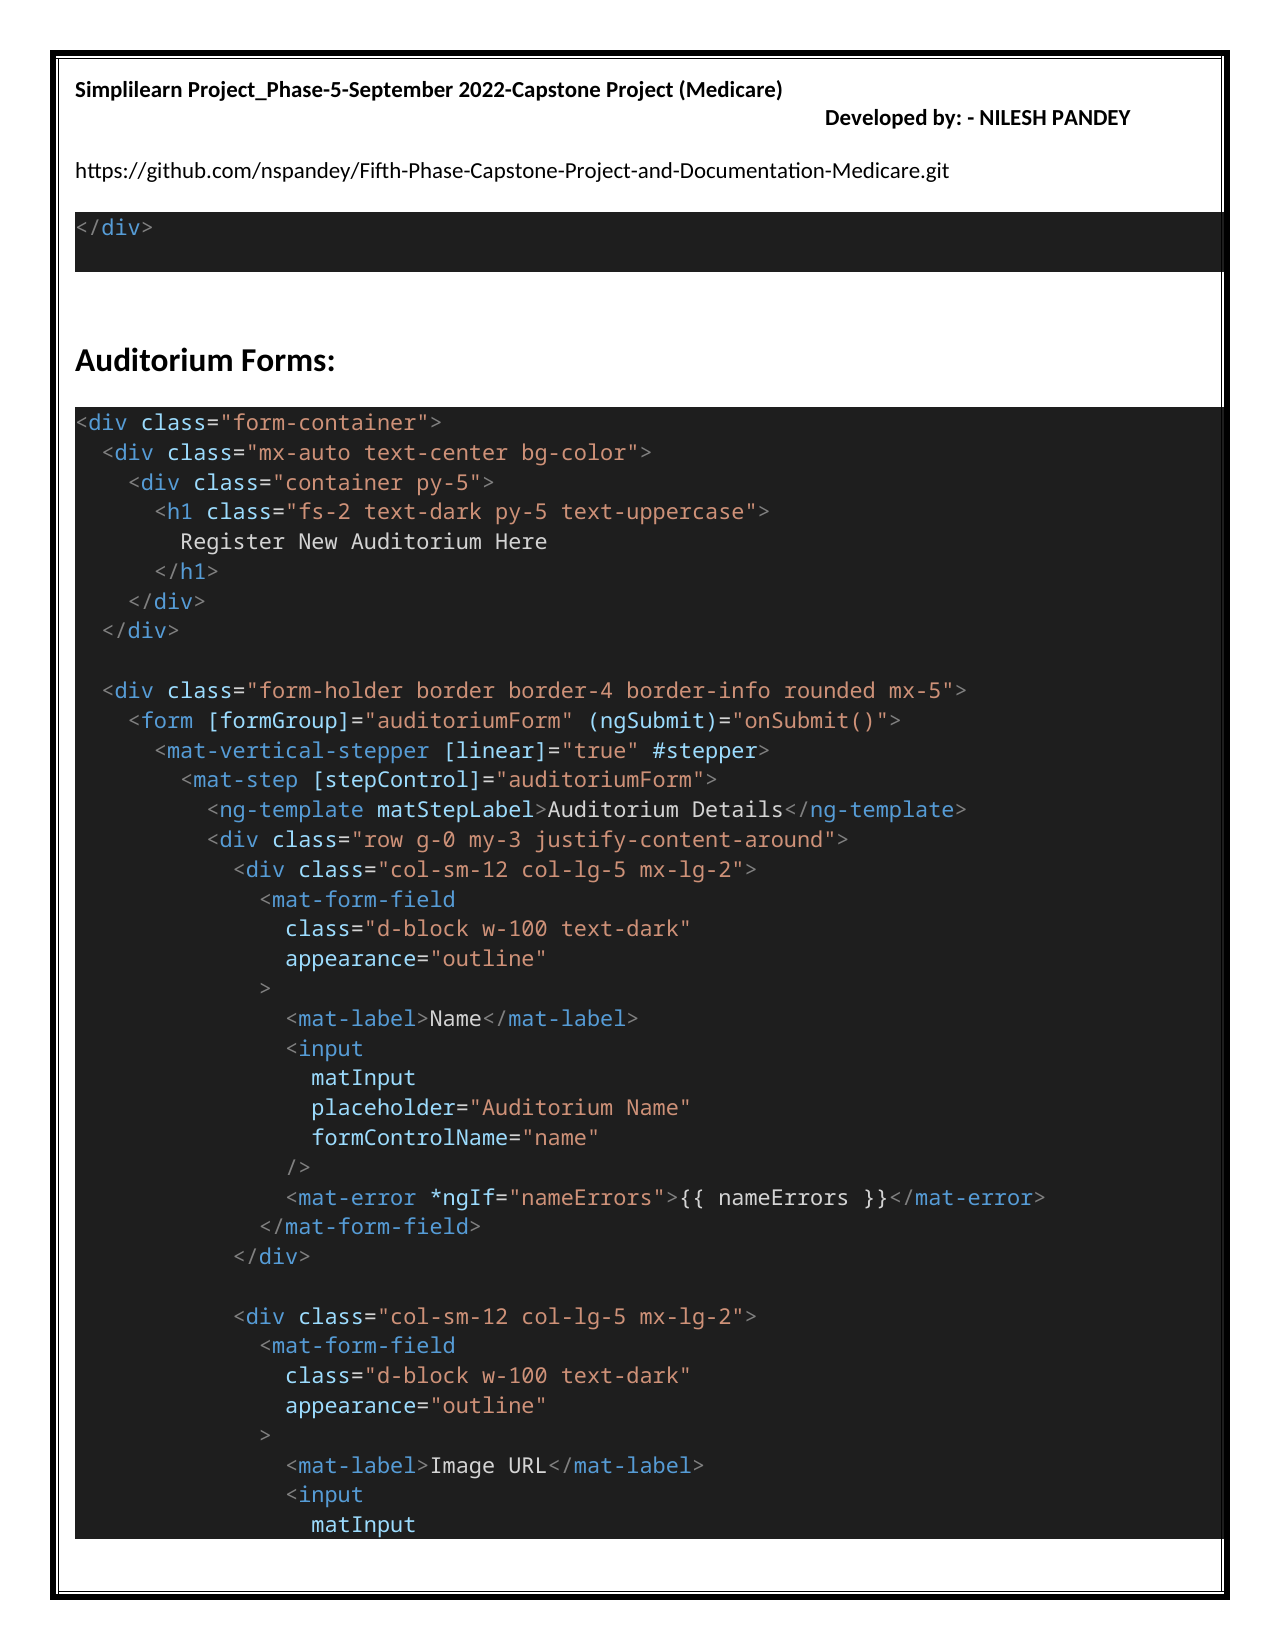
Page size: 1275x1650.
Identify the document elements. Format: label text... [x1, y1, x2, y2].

text <mat-error *ngIf="nameErrors">{{ nameErrors }}</mat-error> [75, 1181, 1221, 1211]
text </mat-form-field> [75, 1211, 1221, 1241]
text > [75, 1420, 1221, 1449]
text </div> [75, 212, 1221, 242]
text </div> [75, 586, 1221, 615]
text <mat-form-field [75, 1330, 1221, 1360]
text formControlName="name" [75, 1122, 1221, 1152]
text </div> [75, 1241, 1221, 1271]
text Register New Auditorium Here [75, 526, 1221, 556]
text <div class="container py-5"> [75, 466, 1221, 496]
text class="d-block w-100 text-dark" [75, 1360, 1221, 1390]
text </h1> [75, 556, 1221, 586]
text <div class="form-container"> [75, 407, 1221, 437]
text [75, 1301, 1221, 1330]
text <div class="row g-0 my-3 justify-content-around"> [75, 824, 1221, 854]
text <div class="col-sm-12 col-lg-5 mx-lg-2"> [75, 854, 1221, 883]
text </div> [75, 615, 1221, 645]
text appearance="outline" [75, 943, 1221, 973]
text <ng-template matStepLabel>Auditorium Details</ng-template> [75, 794, 1221, 824]
text <mat-form-field [75, 883, 1221, 913]
text Auditorium Forms: [75, 339, 1221, 380]
text matInput [75, 1509, 1221, 1539]
text class="d-block w-100 text-dark" [75, 913, 1221, 943]
text <h1 class="fs-2 text-dark py-5 text-uppercase"> [75, 496, 1221, 526]
text <form [formGroup]="auditoriumForm" (ngSubmit)="onSubmit()"> [75, 705, 1221, 734]
text <mat-label>Image URL</mat-label> [75, 1449, 1221, 1479]
text <input [75, 1479, 1221, 1509]
text <mat-step [stepControl]="auditoriumForm"> [75, 764, 1221, 794]
text <div class="form-holder border border-4 border-info rounded mx-5"> [75, 675, 1221, 705]
text <input [75, 1032, 1221, 1062]
text <mat-label>Name</mat-label> [75, 1003, 1221, 1032]
text placeholder="Auditorium Name" [75, 1092, 1221, 1122]
text matInput [75, 1062, 1221, 1092]
text <mat-vertical-stepper [linear]="true" #stepper> [75, 734, 1221, 764]
text appearance="outline" [75, 1390, 1221, 1420]
text > [75, 973, 1221, 1003]
text <div class="mx-auto text-center bg-color"> [75, 437, 1221, 466]
text /> [75, 1152, 1221, 1181]
